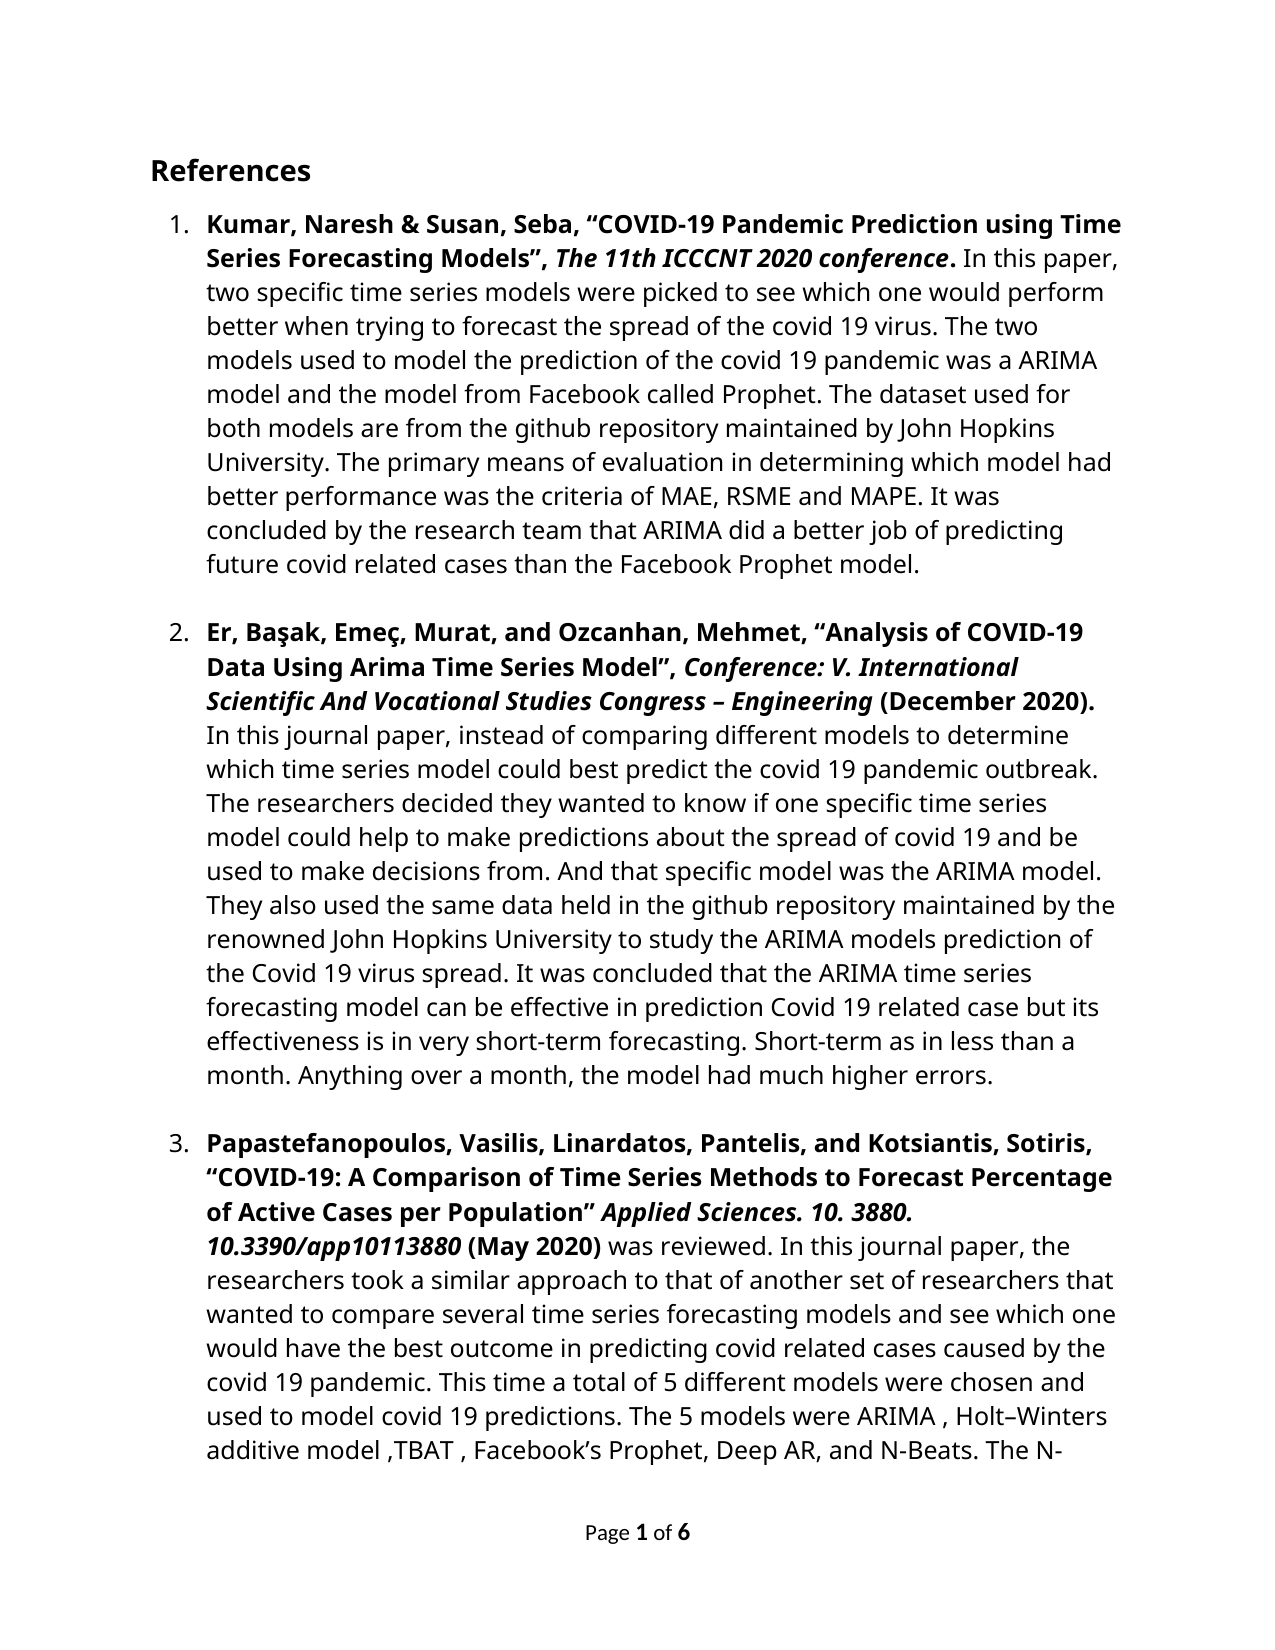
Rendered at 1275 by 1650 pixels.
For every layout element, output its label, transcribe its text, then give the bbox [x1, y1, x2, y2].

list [169, 1126, 1125, 1467]
list Er, Başak, Emeç, Murat, and Ozcanhan, Mehmet, “Analysis of COVID-19 Data Using Arima Time Series Model”, Conference: V. International Scientific And Vocational Studies Congress – Engineering (December 2020). In this journal paper, instead of comparing different models to determine which time series model could best predict the covid 19 pandemic outbreak. The researchers decided they wanted to know if one specific time series model could help to make predictions about the spread of covid 19 and be used to make decisions from. And that specific model was the ARIMA model. They also used the same data held in the github repository maintained by the renowned John Hopkins University to study the ARIMA models prediction of the Covid 19 virus spread. It was concluded that the ARIMA time series forecasting model can be effective in prediction Covid 19 related case but its effectiveness is in very short-term forecasting. Short-term as in less than a month. Anything over a month, the model had much higher errors. [169, 615, 1125, 1092]
list Kumar, Naresh & Susan, Seba, “COVID-19 Pandemic Prediction using Time Series Forecasting Models”, The 11th ICCCNT 2020 conference. In this paper, two specific time series models were picked to see which one would perform better when trying to forecast the spread of the covid 19 virus. The two models used to model the prediction of the covid 19 pandemic was a ARIMA model and the model from Facebook called Prophet. The dataset used for both models are from the github repository maintained by John Hopkins University. The primary means of evaluation in determining which model had better performance was the criteria of MAE, RSME and MAPE. It was concluded by the research team that ARIMA did a better job of predicting future covid related cases than the Facebook Prophet model. [169, 206, 1125, 581]
text References [150, 150, 1125, 190]
